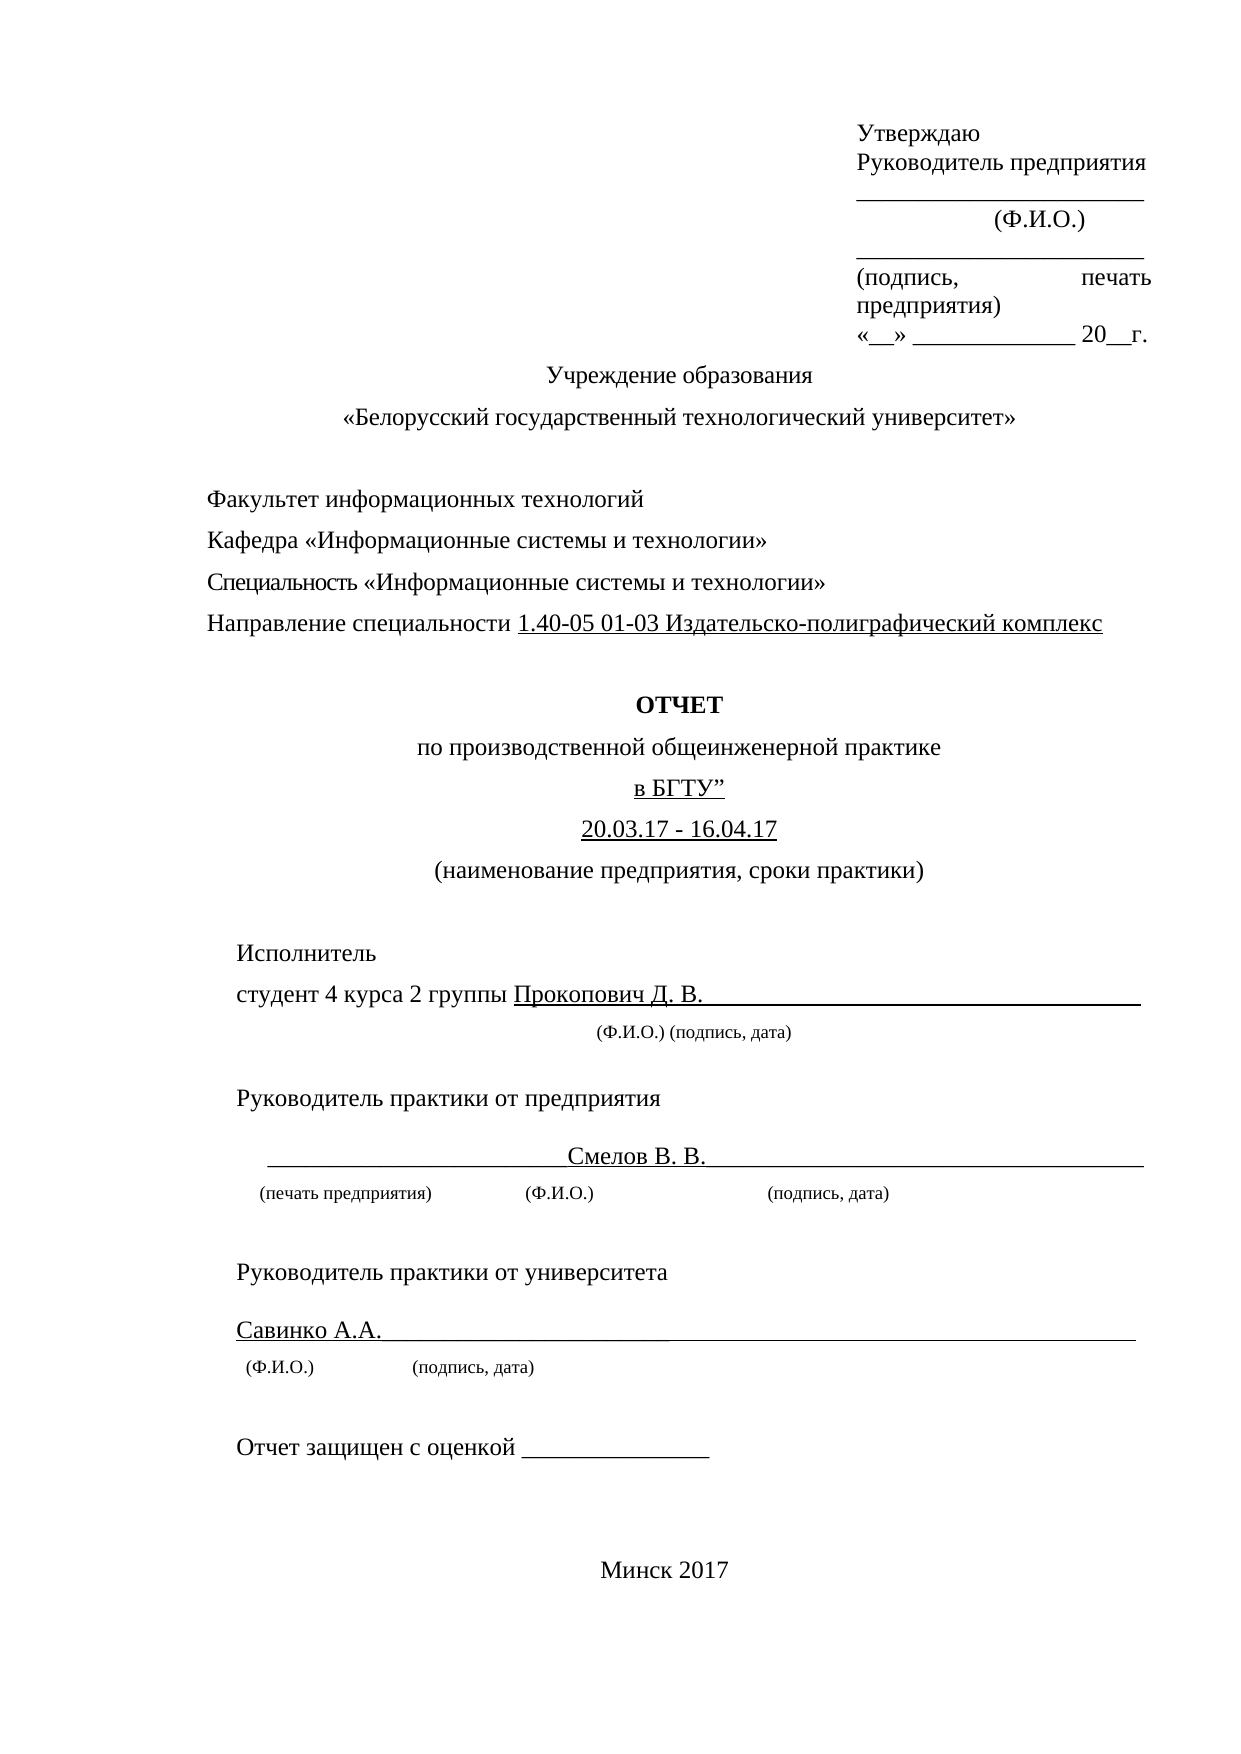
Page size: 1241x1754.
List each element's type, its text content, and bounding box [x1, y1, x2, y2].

text Факультет информационных технологий [207, 484, 1152, 513]
text ________________________Смелов В. В.___________________________________ [236, 1141, 1152, 1170]
text Отчет защищен с оценкой _______________ [236, 1432, 1152, 1460]
text ОТЧЕТ [207, 691, 1152, 719]
text в БГТУ” [207, 773, 1152, 802]
text Исполнитель [236, 938, 1152, 967]
text Кафедра «Информационные системы и технологии» [207, 526, 1152, 554]
text _______________________ [856, 233, 1152, 262]
text Савинко А.А._______________________ [236, 1315, 1152, 1344]
text студент 4 курса 2 группы Прокопович Д. В.___________________________________ [236, 979, 1152, 1008]
text «Белорусский государственный технологический университет» [207, 402, 1152, 431]
text Руководитель предприятия [856, 147, 1152, 176]
text _______________________ [856, 176, 1152, 204]
text по производственной общеинженерной практике [207, 732, 1152, 761]
text Руководитель практики от университета [236, 1257, 1152, 1286]
text (Ф.И.О.) (подпись, дата) [236, 1021, 1152, 1042]
text (подпись, печать предприятия) [856, 262, 1152, 319]
text «__» _____________ 20__г. [856, 319, 1152, 348]
text Специальность «Информационные системы и технологии» [207, 567, 1152, 596]
text (печать предприятия) (Ф.И.О.) (подпись, дата) [236, 1182, 1152, 1204]
text (Ф.И.О.) [856, 204, 1152, 233]
text (наименование предприятия, сроки практики) [207, 856, 1152, 884]
text Руководитель практики от предприятия [236, 1083, 1152, 1112]
text 20.03.17 - 16.04.17 [207, 814, 1152, 843]
text Утверждаю [856, 118, 1152, 147]
text Учреждение образования [207, 361, 1152, 389]
text Направление специальности 1.40-05 01-03 Издательско-полиграфический комплекс [207, 608, 1152, 637]
text Минск 2017 [177, 1555, 1152, 1584]
text (Ф.И.О.) (подпись, дата) [236, 1356, 1152, 1378]
